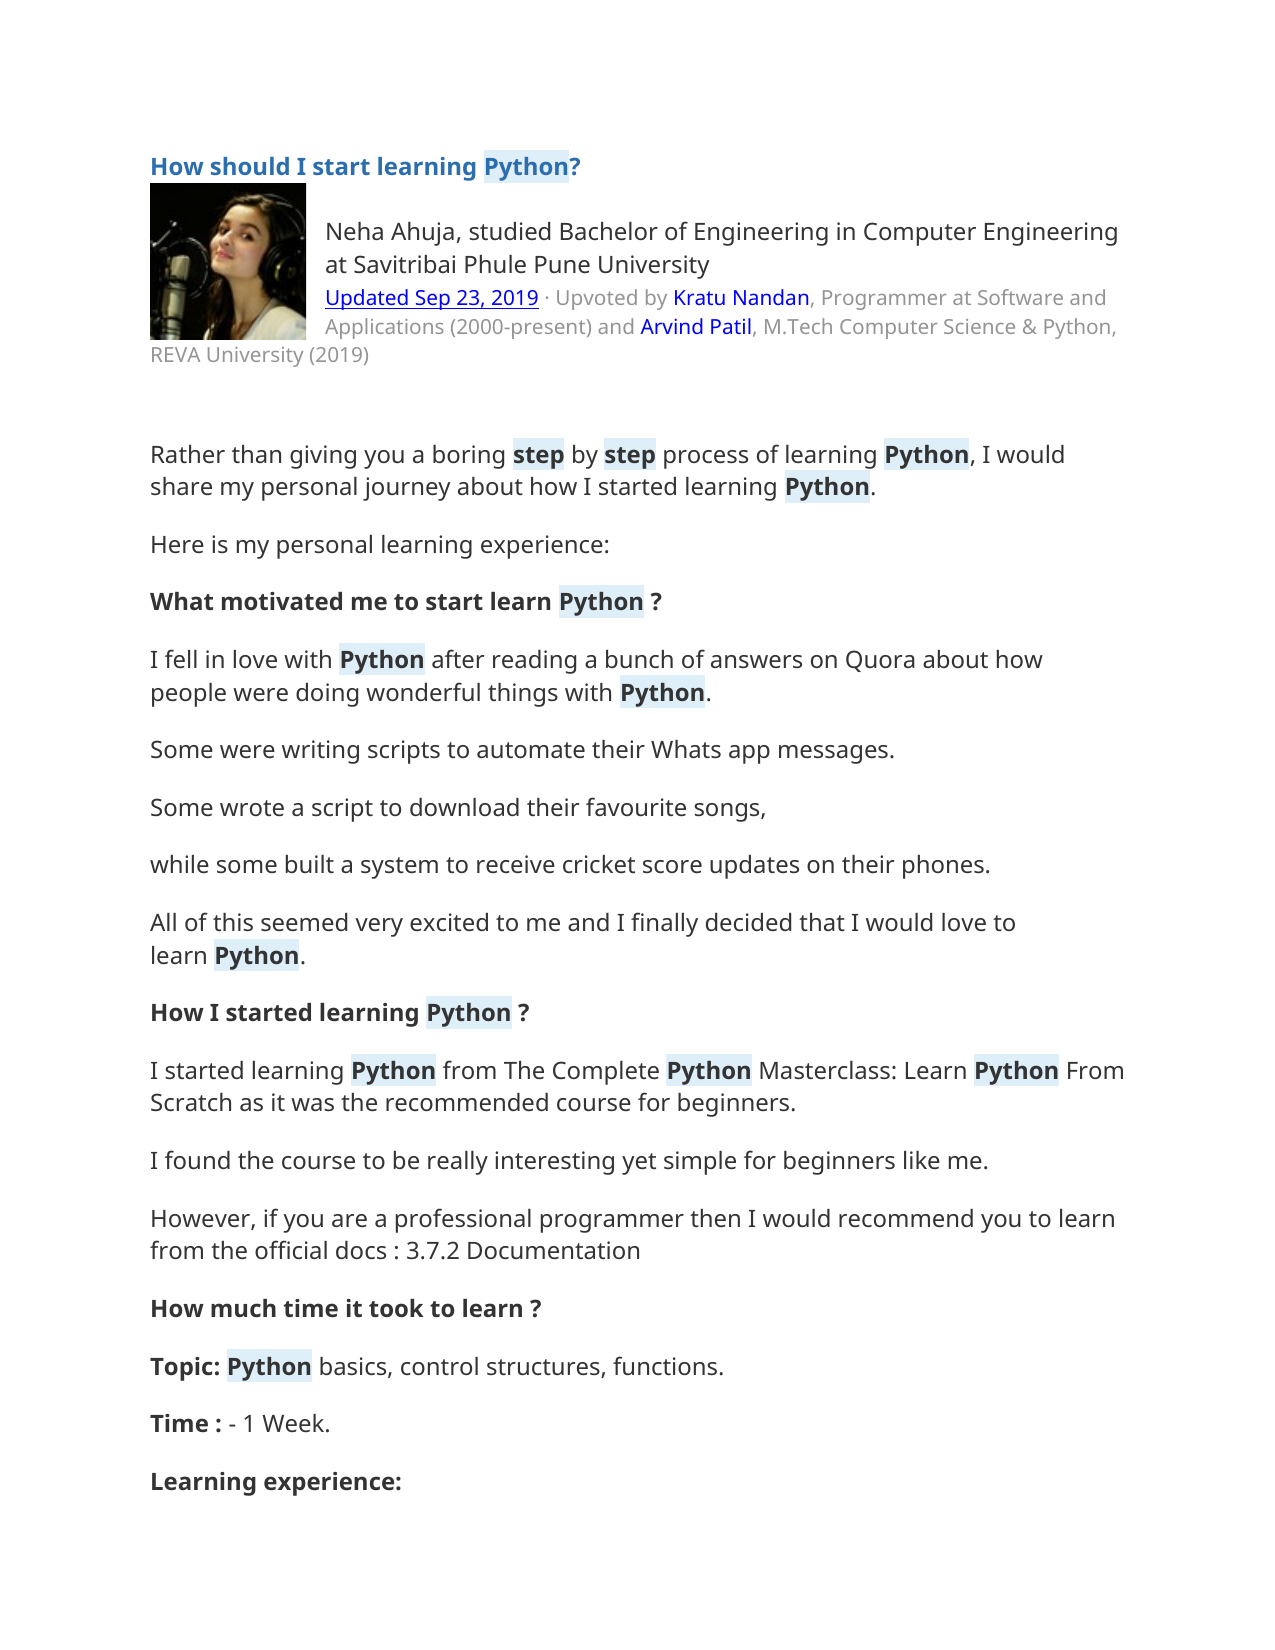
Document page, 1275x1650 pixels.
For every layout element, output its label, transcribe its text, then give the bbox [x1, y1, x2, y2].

text How I started learning Python ? [150, 996, 426, 1029]
text Here is my personal learning experience: [150, 528, 1125, 560]
text How I started learning Python ? [512, 996, 1125, 1029]
text Time : - 1 Week. [150, 1407, 1125, 1439]
text Updated Sep 23, 2019 · Upvoted by Kratu Nandan, Programmer at Software and Applications (2000-present) and Arvind Patil, M.Tech Computer Science & Python, REVA University (2019) [150, 283, 1125, 369]
text How much time it took to learn ? [150, 1292, 1125, 1324]
text Learning experience: [150, 1464, 1125, 1497]
text Some wrote a script to download their favourite songs, [150, 791, 1125, 823]
text How should I start learning Python? [569, 150, 1125, 183]
picture [150, 183, 307, 340]
text Rather than giving you a boring step by step process of learning Python, I would share my personal journey about how I started learning Python. [150, 437, 1125, 503]
text How should I start learning Python? [150, 150, 484, 183]
text Topic: Python basics, control structures, functions. [312, 1349, 1125, 1382]
text I fell in love with Python after reading a bunch of answers on Quora about how people were doing wonderful things with Python. [150, 643, 1125, 708]
text What motivated me to start learn Python ? [150, 585, 559, 618]
text Neha Ahuja, studied Bachelor of Engineering in Computer Engineering at Savitribai Phule Pune University [307, 215, 1125, 280]
text What motivated me to start learn Python ? [644, 585, 1125, 618]
text I found the course to be really interesting yet simple for beginners like me. [150, 1144, 1125, 1176]
text Some were writing scripts to automate their Whats app messages. [150, 733, 1125, 766]
text I started learning Python from The Complete Python Masterclass: Learn Python From Scratch as it was the recommended course for beginners. [150, 1054, 1125, 1119]
text However, if you are a professional programmer then I would recommend you to learn from the official docs : 3.7.2 Documentation [150, 1201, 1125, 1267]
text while some built a system to receive cricket score updates on their phones. [150, 848, 1125, 881]
text All of this seemed very excited to me and I finally decided that I would love to learn Python. [150, 906, 1125, 971]
